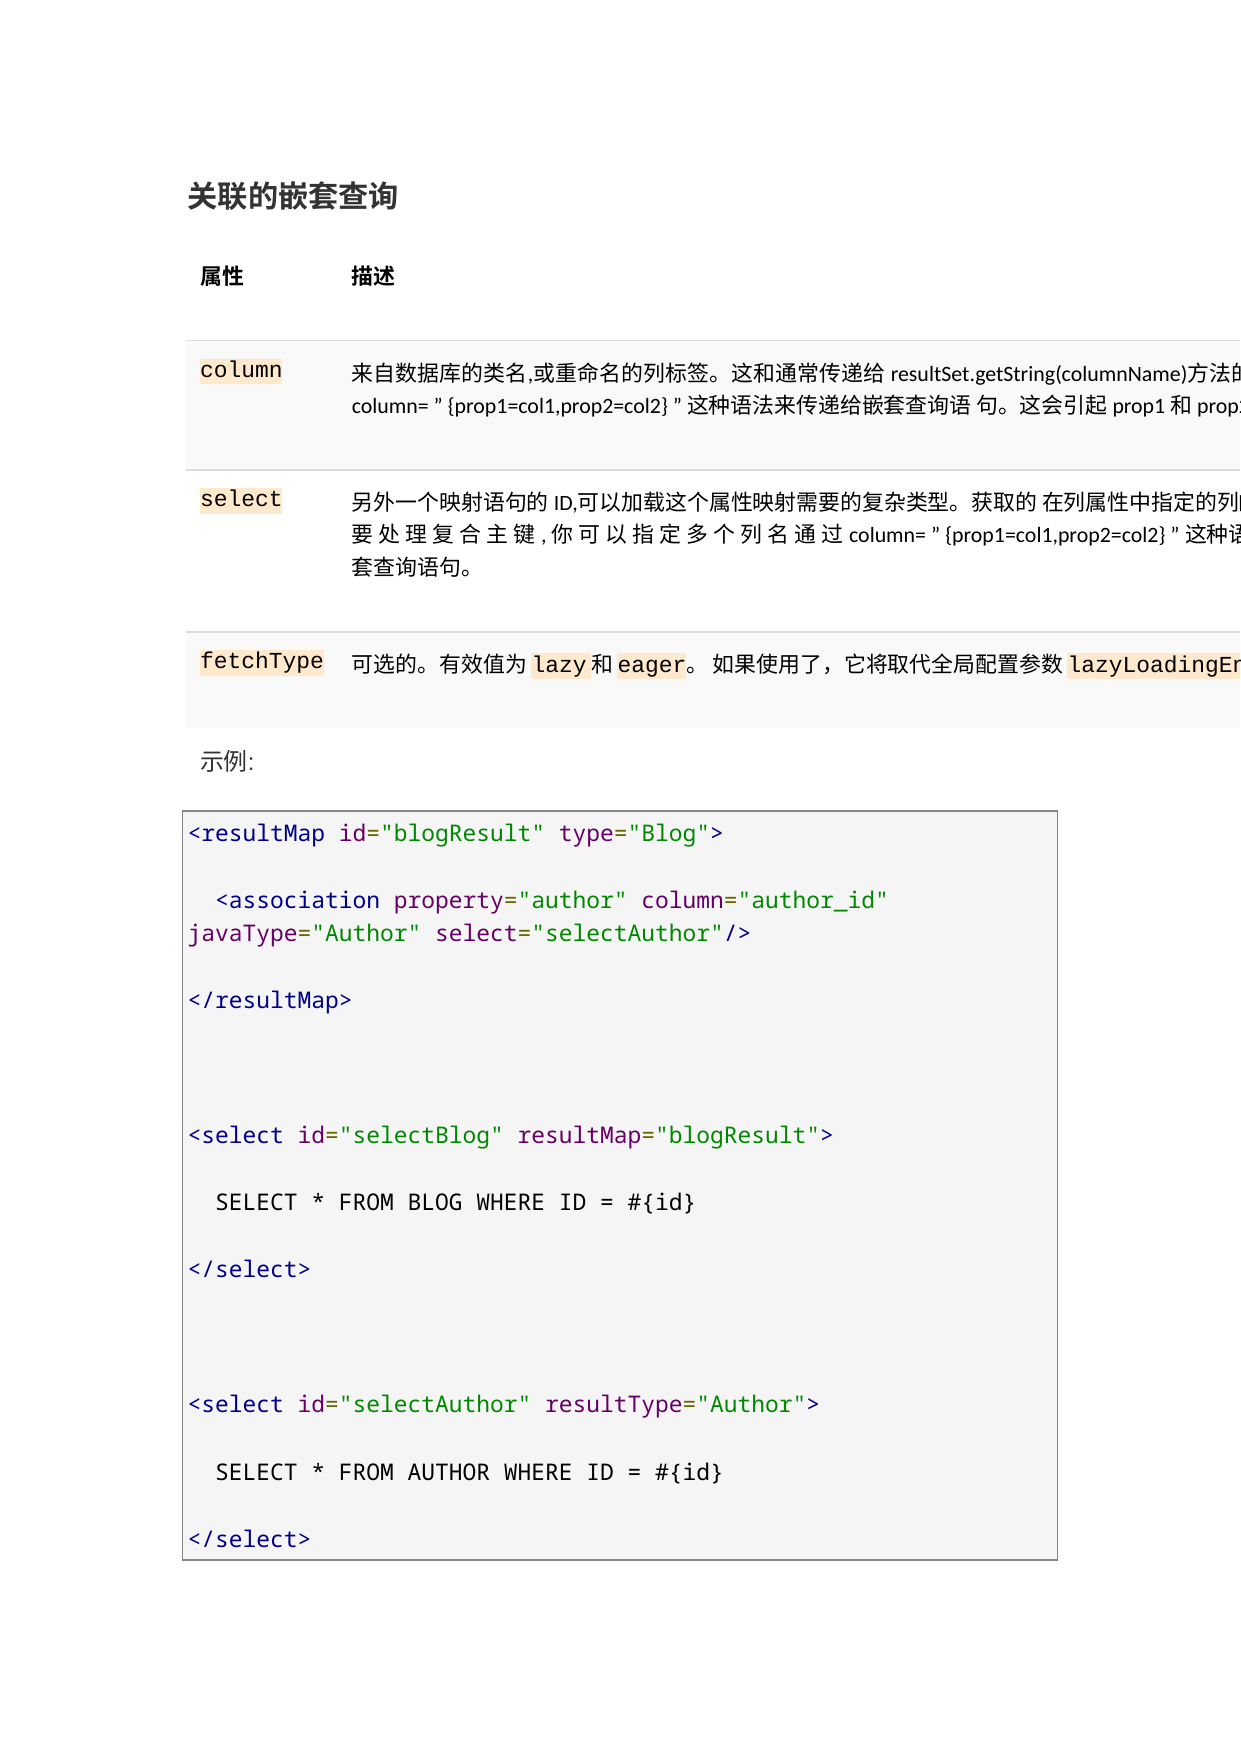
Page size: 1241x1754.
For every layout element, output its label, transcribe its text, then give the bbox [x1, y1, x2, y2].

table_cell 另外一个映射语句的 ID,可以加载这个属性映射需要的复杂类型。获取的 在列属性中指定的列的值将被传递给目标 select 语句作为参数。表格后面 有一个详细的示例。 select 注 意 : 要 处 理 复 合 主 键 , 你 可 以 指 定 多 个 列 名 通 过 column= ” {prop1=col1,prop2=col2} ” 这种语法来传递给嵌套查询语 句。这会引起 prop1 和 prop2 以参数对象形式来设置给目标嵌套查询语句。 [338, 471, 1240, 631]
text <association property="author" column="author_id" javaType="Author" select="selectAuthor"/> [183, 878, 1057, 948]
text </resultMap> [183, 977, 1057, 1016]
text 示例: [200, 728, 1041, 793]
text SELECT * FROM BLOG WHERE ID = #{id} [183, 1180, 1057, 1218]
subtitle 关联的嵌套查询 [187, 162, 1053, 227]
text </select> [183, 1517, 1057, 1559]
table_header 属性 [186, 244, 338, 340]
table_cell fetchType [186, 633, 338, 728]
table_cell column [186, 341, 338, 469]
table_cell 可选的。有效值为 lazy和eager。 如果使用了，它将取代全局配置参数lazyLoadingEnabled。 [338, 633, 1240, 728]
table_header 描述 [338, 244, 1240, 340]
text <resultMap id="blogResult" type="Blog"> [183, 812, 1057, 848]
text <select id="selectAuthor" resultType="Author"> [183, 1382, 1057, 1420]
text SELECT * FROM AUTHOR WHERE ID = #{id} [183, 1449, 1057, 1487]
text <select id="selectBlog" resultMap="blogResult"> [183, 1112, 1057, 1151]
table_cell select [186, 471, 338, 631]
text </select> [183, 1247, 1057, 1285]
table_cell 来自数据库的类名,或重命名的列标签。这和通常传递给 resultSet.getString(columnName)方法的字符串是相同的。 column 注 意 : 要 处 理 复 合 主 键 , 你 可 以 指 定 多 个 列 名 通 过 column= ” {prop1=col1,prop2=col2} ” 这种语法来传递给嵌套查询语 句。这会引起 prop1 和 prop2 以参数对象形式来设置给目标嵌套查询语句。 [338, 341, 1240, 469]
